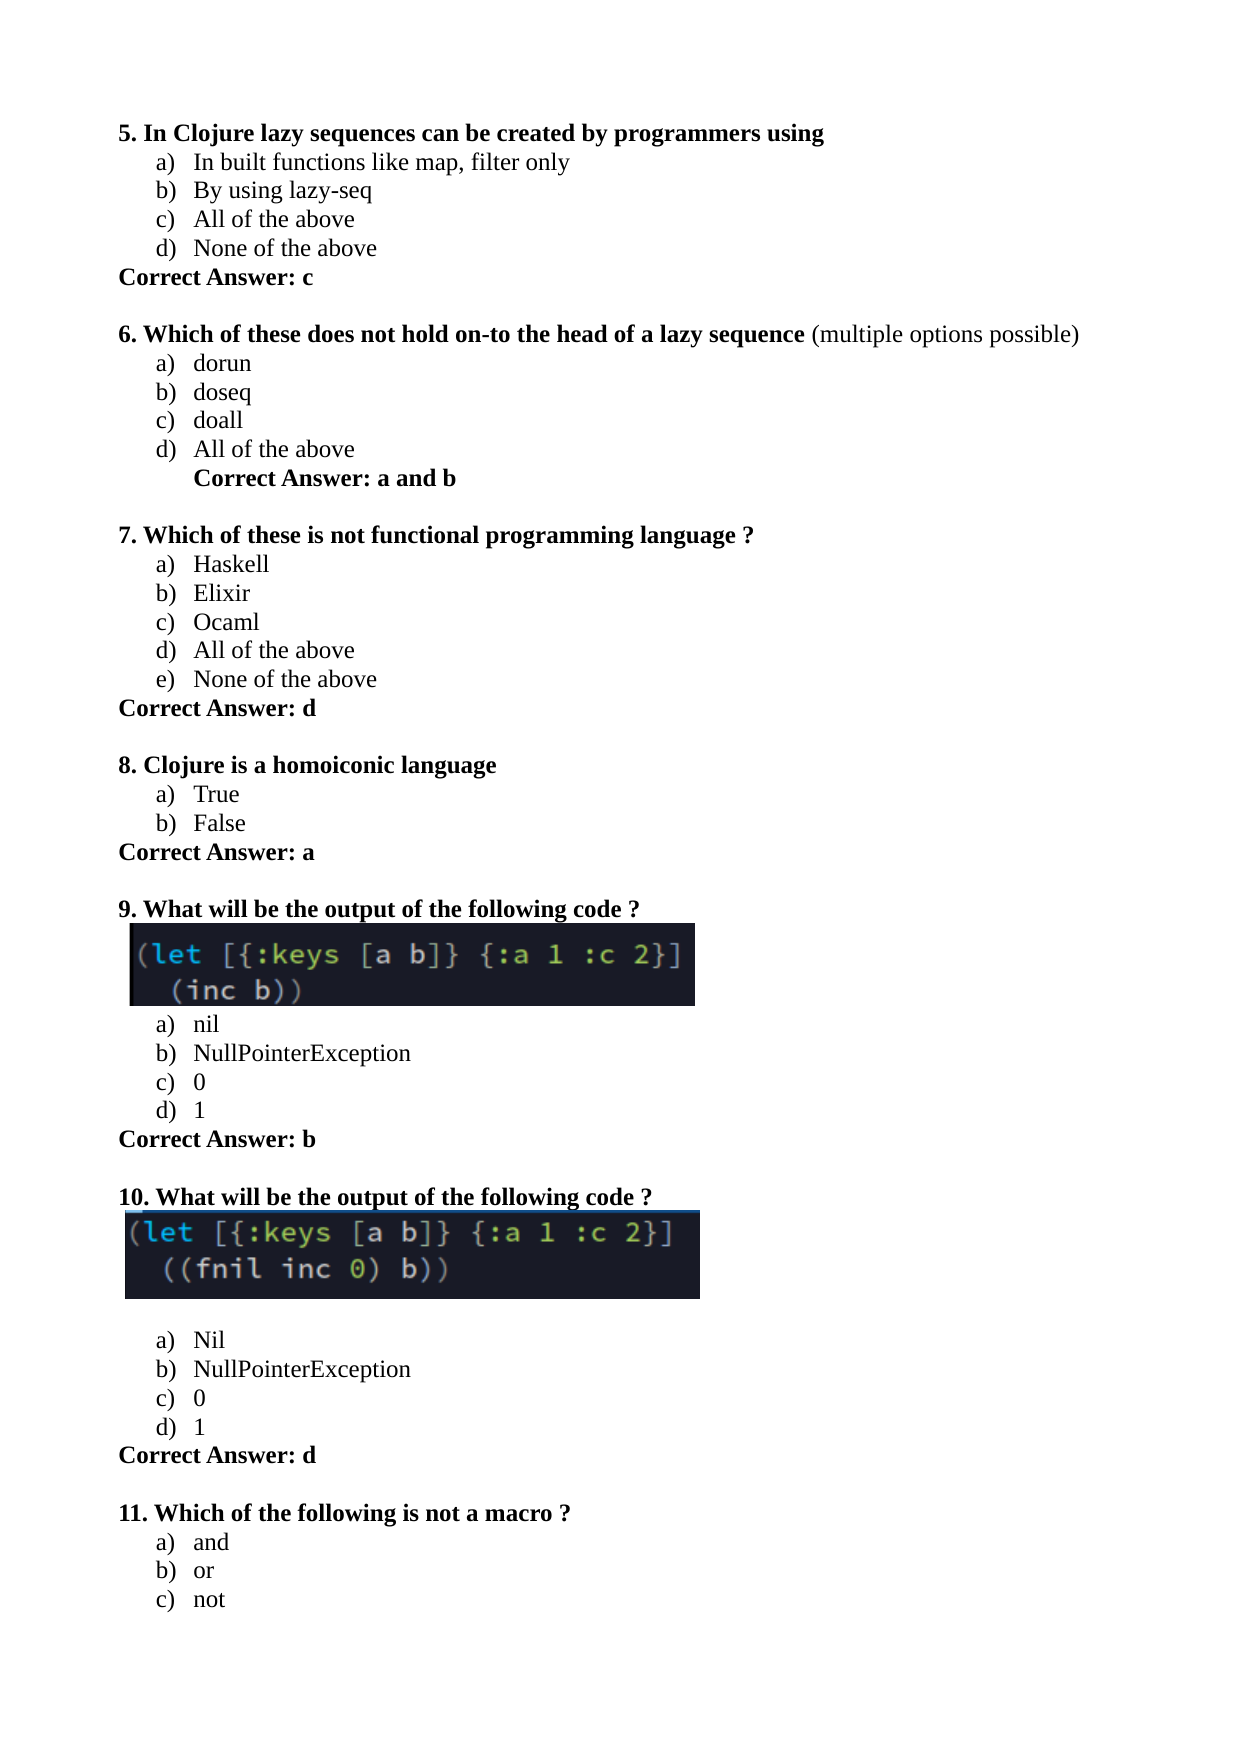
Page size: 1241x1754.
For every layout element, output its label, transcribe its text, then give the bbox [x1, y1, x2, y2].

list Correct Answer: a and b [193, 463, 1122, 492]
text 10. What will be the output of the following code ? [118, 1182, 1122, 1211]
list 1 [156, 1096, 1122, 1124]
list All of the above [156, 204, 1122, 233]
list True [156, 779, 1122, 808]
list All of the above [156, 434, 1122, 463]
list NullPointerException [156, 1354, 1122, 1383]
list Elixir [156, 578, 1122, 607]
text 7. Which of these is not functional programming language ? [118, 521, 1122, 549]
list Nil [156, 1326, 1122, 1354]
list 1 [156, 1412, 1122, 1441]
list not [156, 1584, 1122, 1613]
list By using lazy-seq [156, 176, 1122, 204]
list None of the above [156, 233, 1122, 262]
list Haskell [156, 549, 1122, 578]
text Correct Answer: d [118, 693, 1122, 722]
list Ocaml [156, 607, 1122, 636]
picture [125, 1210, 700, 1299]
list doall [156, 406, 1122, 434]
list doseq [156, 377, 1122, 406]
text 5. In Clojure lazy sequences can be created by programmers using [118, 118, 1122, 147]
text Correct Answer: a [118, 837, 1122, 866]
list NullPointerException [156, 1038, 1122, 1067]
list and [156, 1527, 1122, 1556]
text Correct Answer: c [118, 262, 1122, 291]
list or [156, 1556, 1122, 1584]
list 0 [156, 1383, 1122, 1412]
text Correct Answer: b [118, 1124, 1122, 1153]
text Correct Answer: d [118, 1441, 1122, 1469]
picture [129, 923, 695, 1006]
list In built functions like map, filter only [156, 147, 1122, 176]
list None of the above [156, 664, 1122, 693]
text 11. Which of the following is not a macro ? [118, 1498, 1122, 1527]
list False [156, 808, 1122, 837]
list 0 [156, 1067, 1122, 1096]
text 6. Which of these does not hold on-to the head of a lazy sequence (multiple options possible) [118, 319, 1122, 348]
list nil [156, 1009, 1122, 1038]
text 9. What will be the output of the following code ? [118, 894, 1122, 923]
text 8. Clojure is a homoiconic language [118, 751, 1122, 779]
list All of the above [156, 636, 1122, 664]
list dorun [156, 348, 1122, 377]
